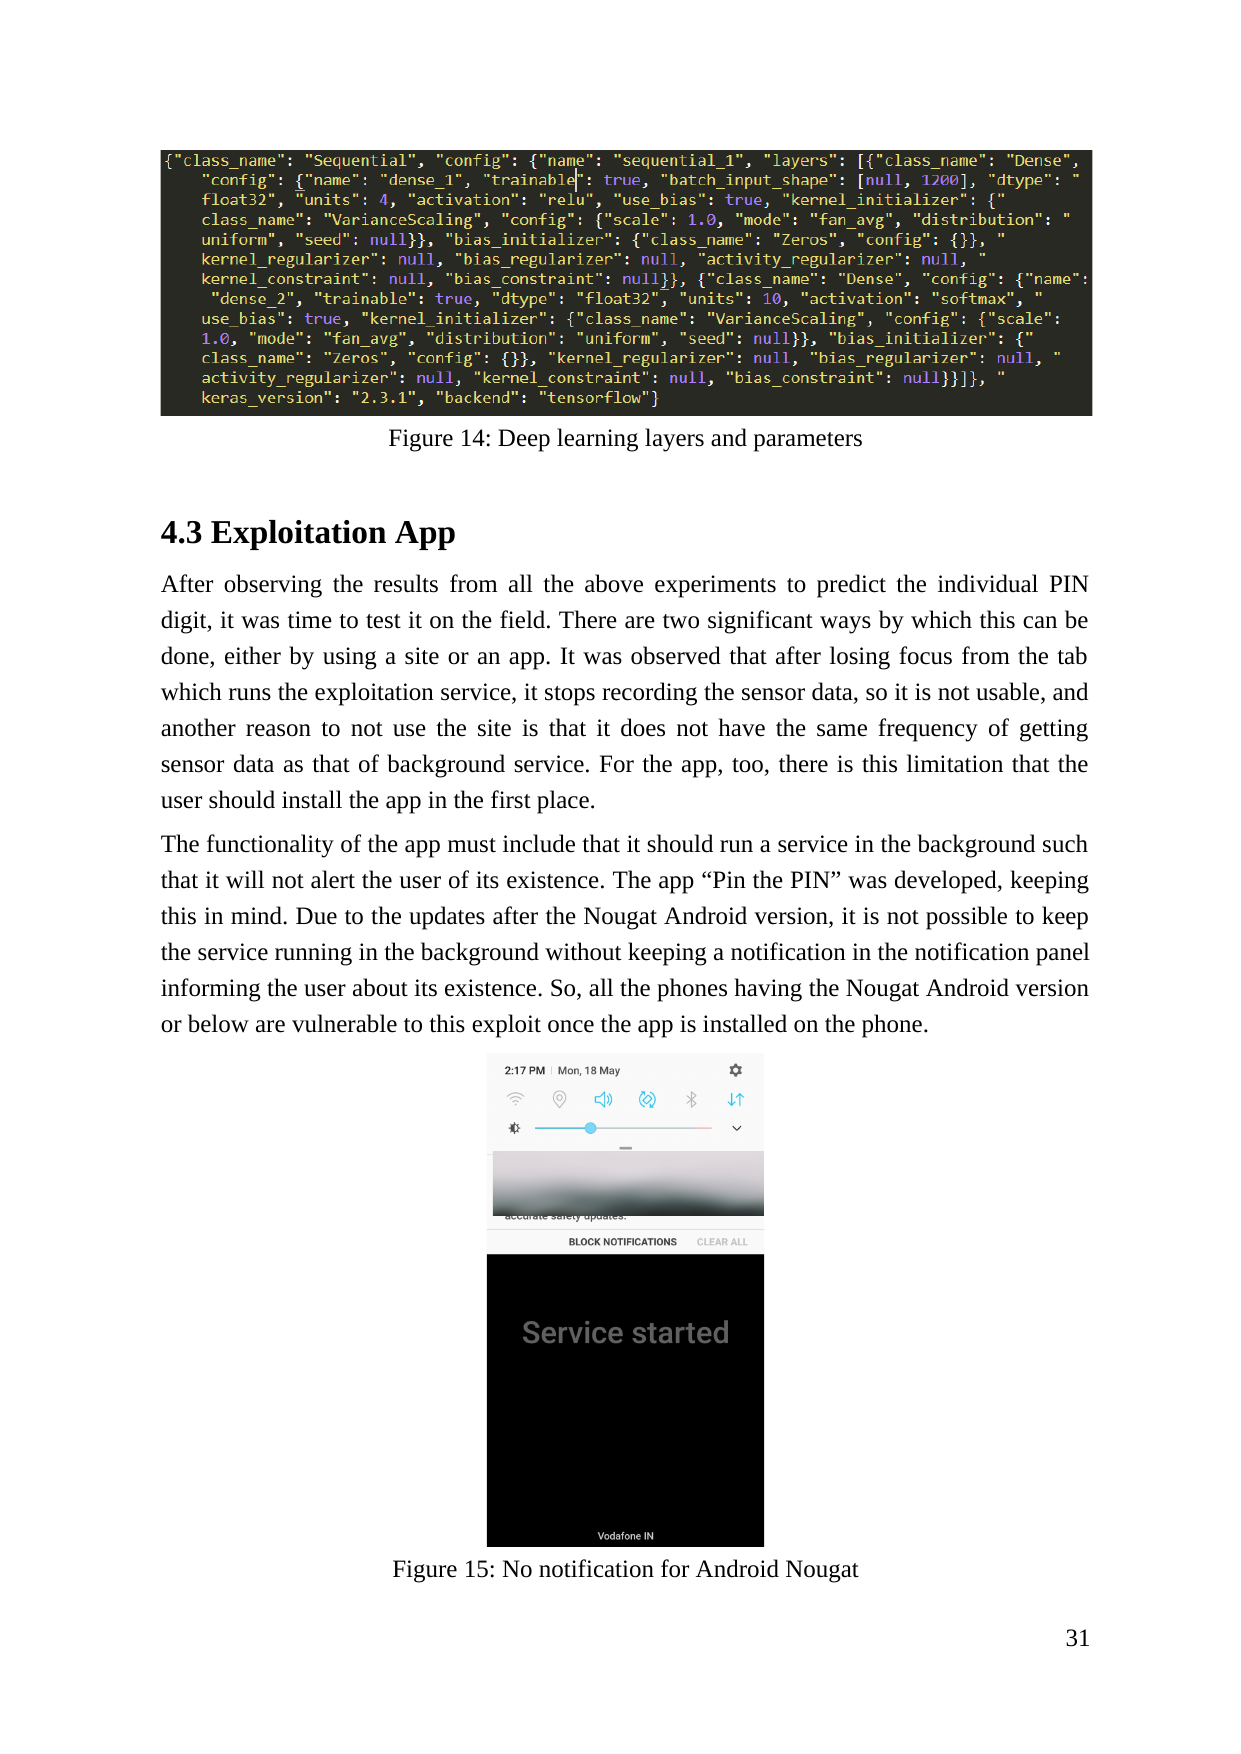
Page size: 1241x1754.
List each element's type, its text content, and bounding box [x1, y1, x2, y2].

subtitle 4.3 Exploitation App [161, 512, 1090, 551]
text The functionality of the app must include that it should run a service in the background such that it will not alert the user of its existence. The app “Pin the PIN” was developed, keeping this in mind. Due to the updates after the Nougat Android version, it is not possible to keep the service running in the background without keeping a notification in the notification panel informing the user about its existence. So, all the phones having the Nougat Android version or below are vulnerable to this exploit once the app is installed on the phone. [161, 829, 1090, 1038]
picture [486, 1053, 765, 1547]
text After observing the results from all the above experiments to predict the individual PIN digit, it was time to test it on the field. There are two significant ways by which this can be done, either by using a site or an app. It was observed that after losing focus from the tab which runs the exploitation service, it stops recording the sensor data, so it is not usable, and another reason to not use the site is that it does not have the same frequency of getting sensor data as that of background service. For the app, too, there is this limitation that the user should install the app in the first place. [161, 569, 1090, 813]
picture [160, 150, 1093, 416]
